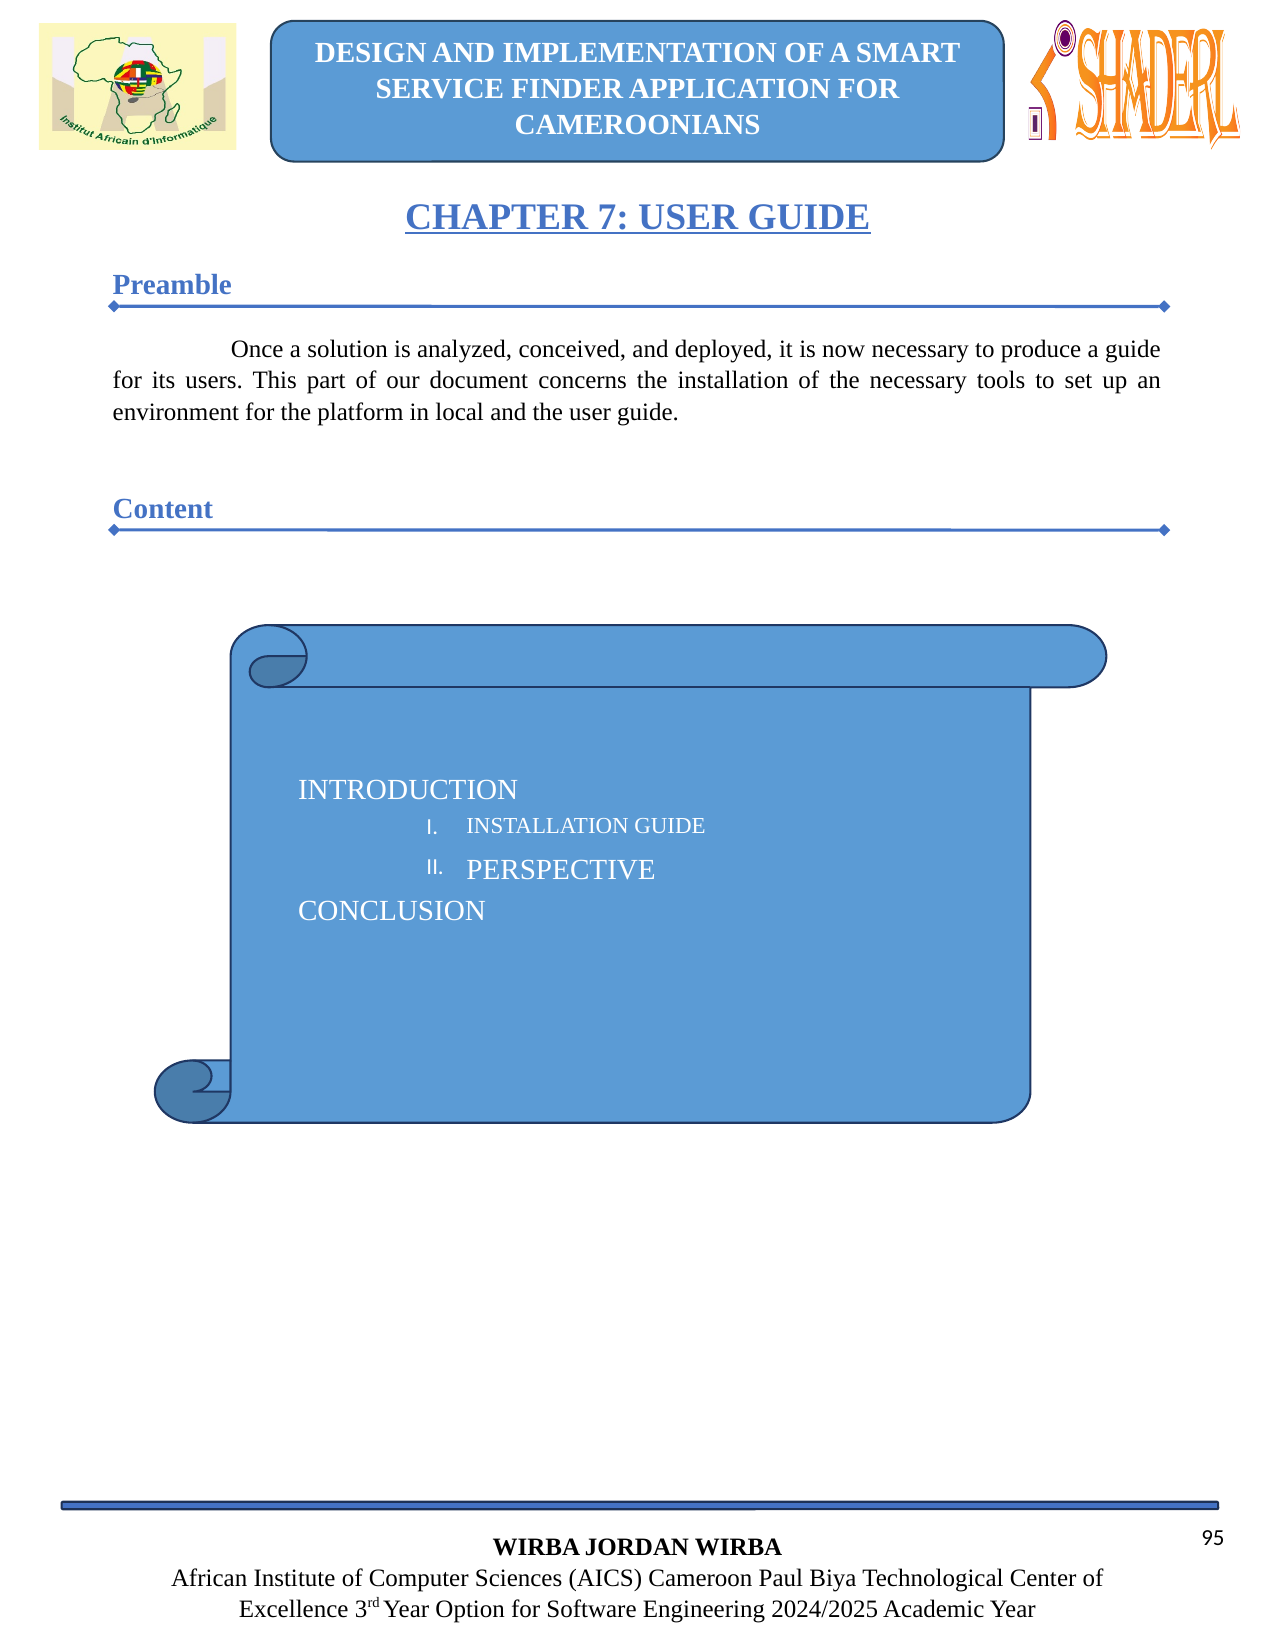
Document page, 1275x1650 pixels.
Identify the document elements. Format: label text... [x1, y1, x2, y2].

text Preamble [112, 267, 1162, 301]
picture [38, 23, 237, 150]
text Content [112, 491, 1162, 525]
picture [1028, 20, 1241, 150]
subtitle CHAPTER 7: USER GUIDE [112, 194, 1162, 238]
text Once a solution is analyzed, conceived, and deployed, it is now necessary to produce a guide for its users. This part of our document concerns the installation of the necessary tools to set up an environment for the platform in local and the user guide. [112, 334, 1162, 425]
